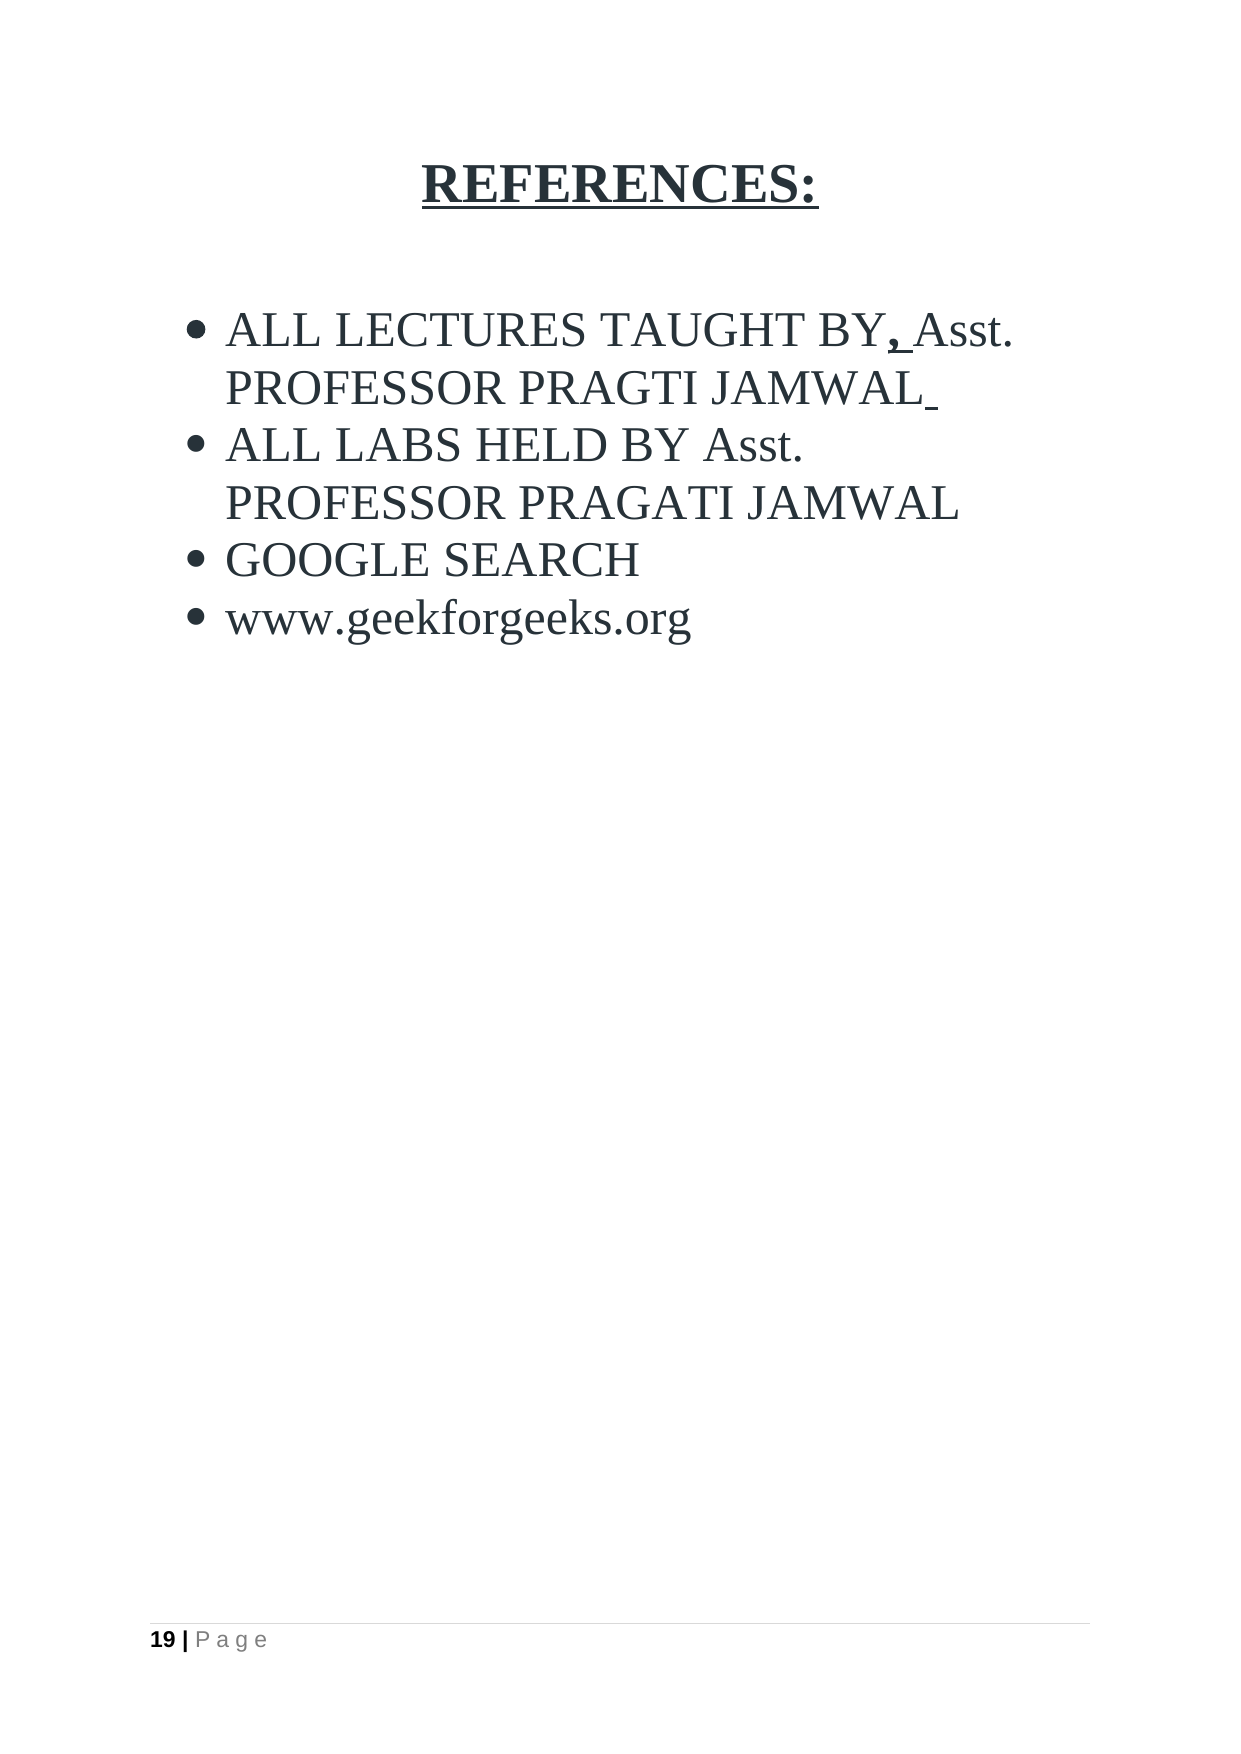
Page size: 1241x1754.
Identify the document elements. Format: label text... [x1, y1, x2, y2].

text REFERENCES: [150, 150, 1090, 215]
list ALL LECTURES TAUGHT BY, Asst. PROFESSOR PRAGTI JAMWAL [187, 300, 1090, 415]
list GOOGLE SEARCH [187, 530, 1090, 588]
list www.geekforgeeks.org [187, 588, 1090, 645]
list ALL LABS HELD BY Asst. PROFESSOR PRAGATI JAMWAL [187, 415, 1090, 530]
